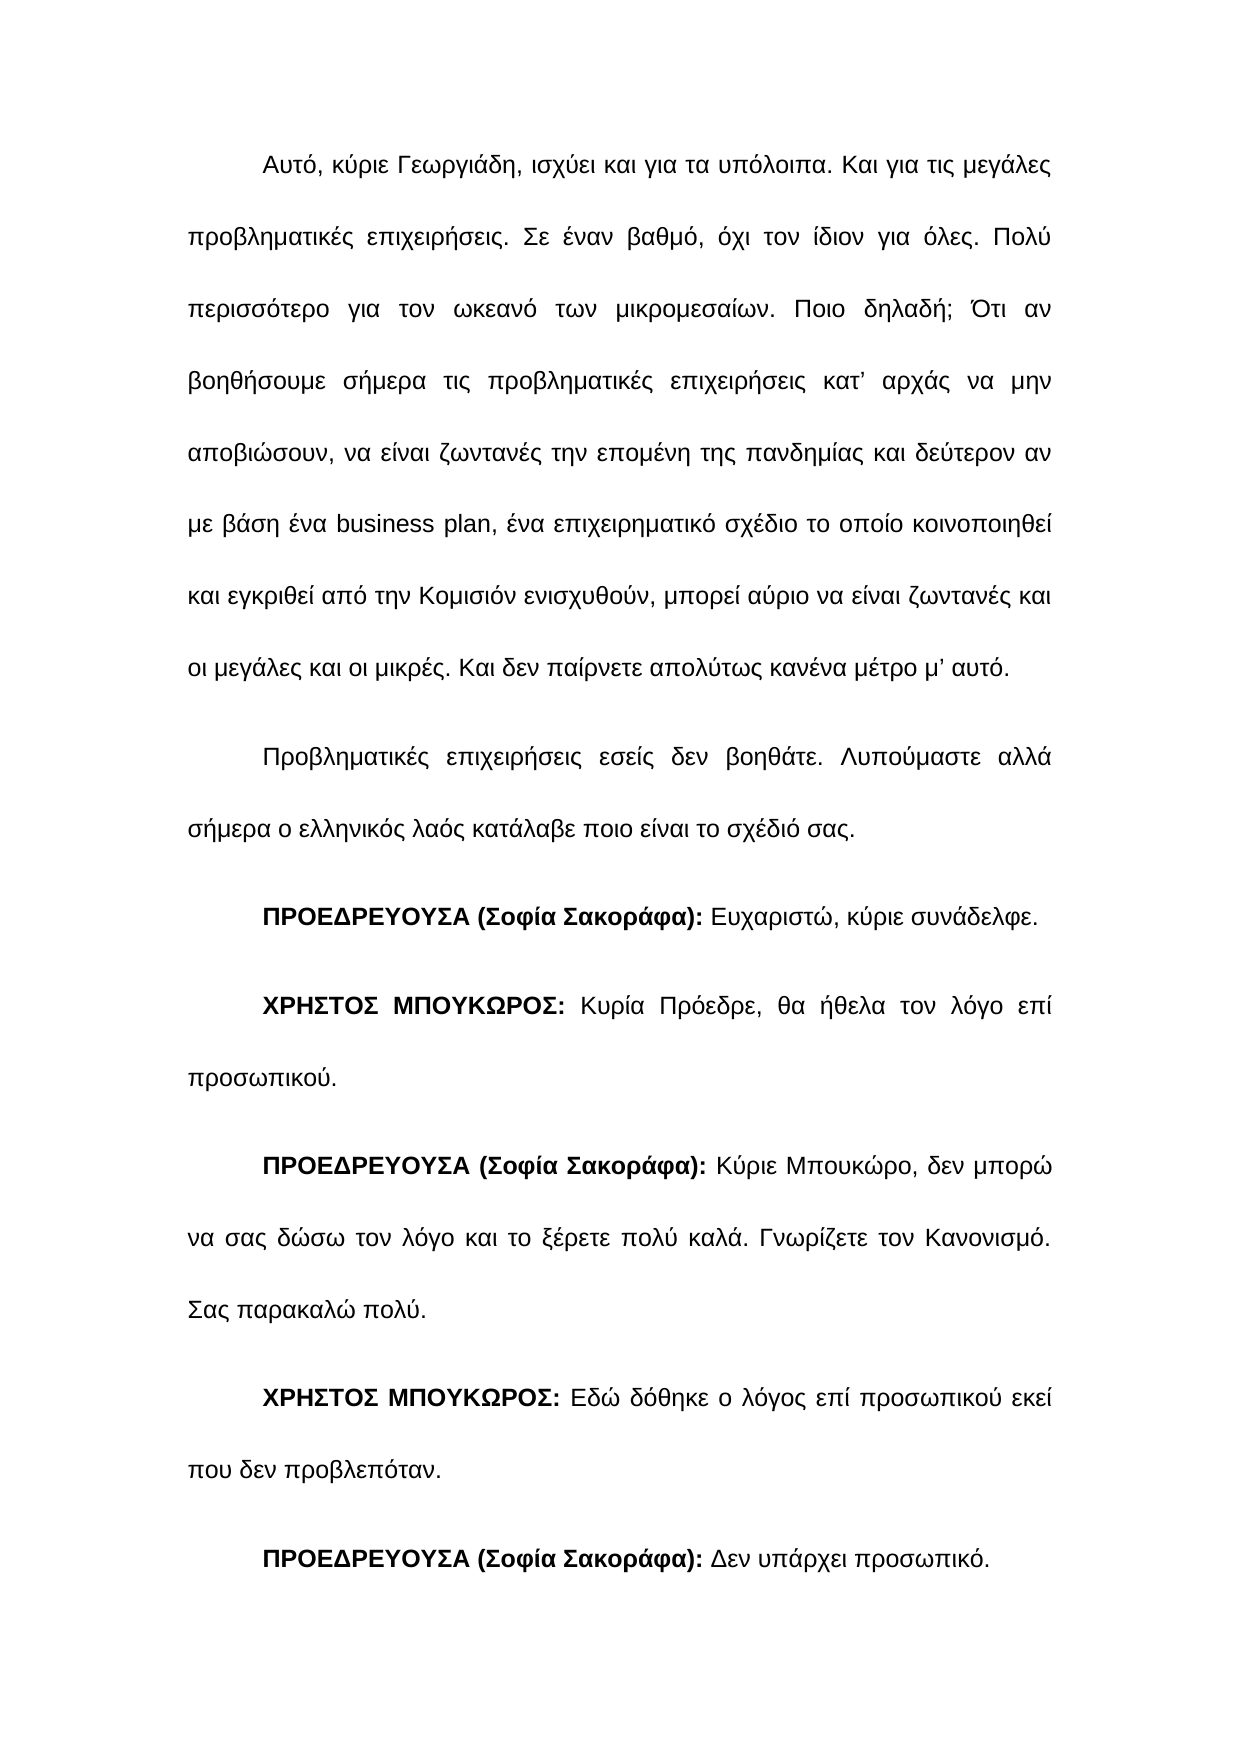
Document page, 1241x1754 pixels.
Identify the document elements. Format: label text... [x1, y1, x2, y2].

text Αυτό, κύριε Γεωργιάδη, ισχύει και για τα υπόλοιπα. Και για τις μεγάλες προβληματικές επιχειρήσεις. Σε έναν βαθμό, όχι τον ίδιον για όλες. Πολύ περισσότερο για τον ωκεανό των μικρομεσαίων. Ποιο δηλαδή; Ότι αν βοηθήσουμε σήμερα τις προβληματικές επιχειρήσεις κατ’ αρχάς να μην αποβιώσουν, να είναι ζωντανές την επομένη της πανδημίας και δεύτερον αν με βάση ένα business plan, ένα επιχειρηματικό σχέδιο το οποίο κοινοποιηθεί και εγκριθεί από την Κομισιόν ενισχυθούν, μπορεί αύριο να είναι ζωντανές και οι μεγάλες και οι μικρές. Και δεν παίρνετε απολύτως κανένα μέτρο μ’ αυτό. [187, 150, 1053, 682]
text Προβληματικές επιχειρήσεις εσείς δεν βοηθάτε. Λυπούμαστε αλλά σήμερα ο ελληνικός λαός κατάλαβε ποιο είναι το σχέδιό σας. [187, 742, 1053, 842]
text ΧΡΗΣΤΟΣ ΜΠΟΥΚΩΡΟΣ: Κυρία Πρόεδρε, θα ήθελα τον λόγο επί προσωπικού. [187, 991, 1053, 1091]
text ΠΡΟΕΔΡΕΥΟΥΣΑ (Σοφία Σακοράφα): Δεν υπάρχει προσωπικό. [187, 1544, 1053, 1572]
text ΠΡΟΕΔΡΕΥΟΥΣΑ (Σοφία Σακοράφα): Κύριε Μπουκώρο, δεν μπορώ να σας δώσω τον λόγο και το ξέρετε πολύ καλά. Γνωρίζετε τον Κανονισμό. Σας παρακαλώ πολύ. [187, 1151, 1053, 1323]
text ΧΡΗΣΤΟΣ ΜΠΟΥΚΩΡΟΣ: Εδώ δόθηκε ο λόγος επί προσωπικού εκεί που δεν προβλεπόταν. [187, 1383, 1053, 1484]
text ΠΡΟΕΔΡΕΥΟΥΣΑ (Σοφία Σακοράφα): Ευχαριστώ, κύριε συνάδελφε. [187, 902, 1053, 931]
